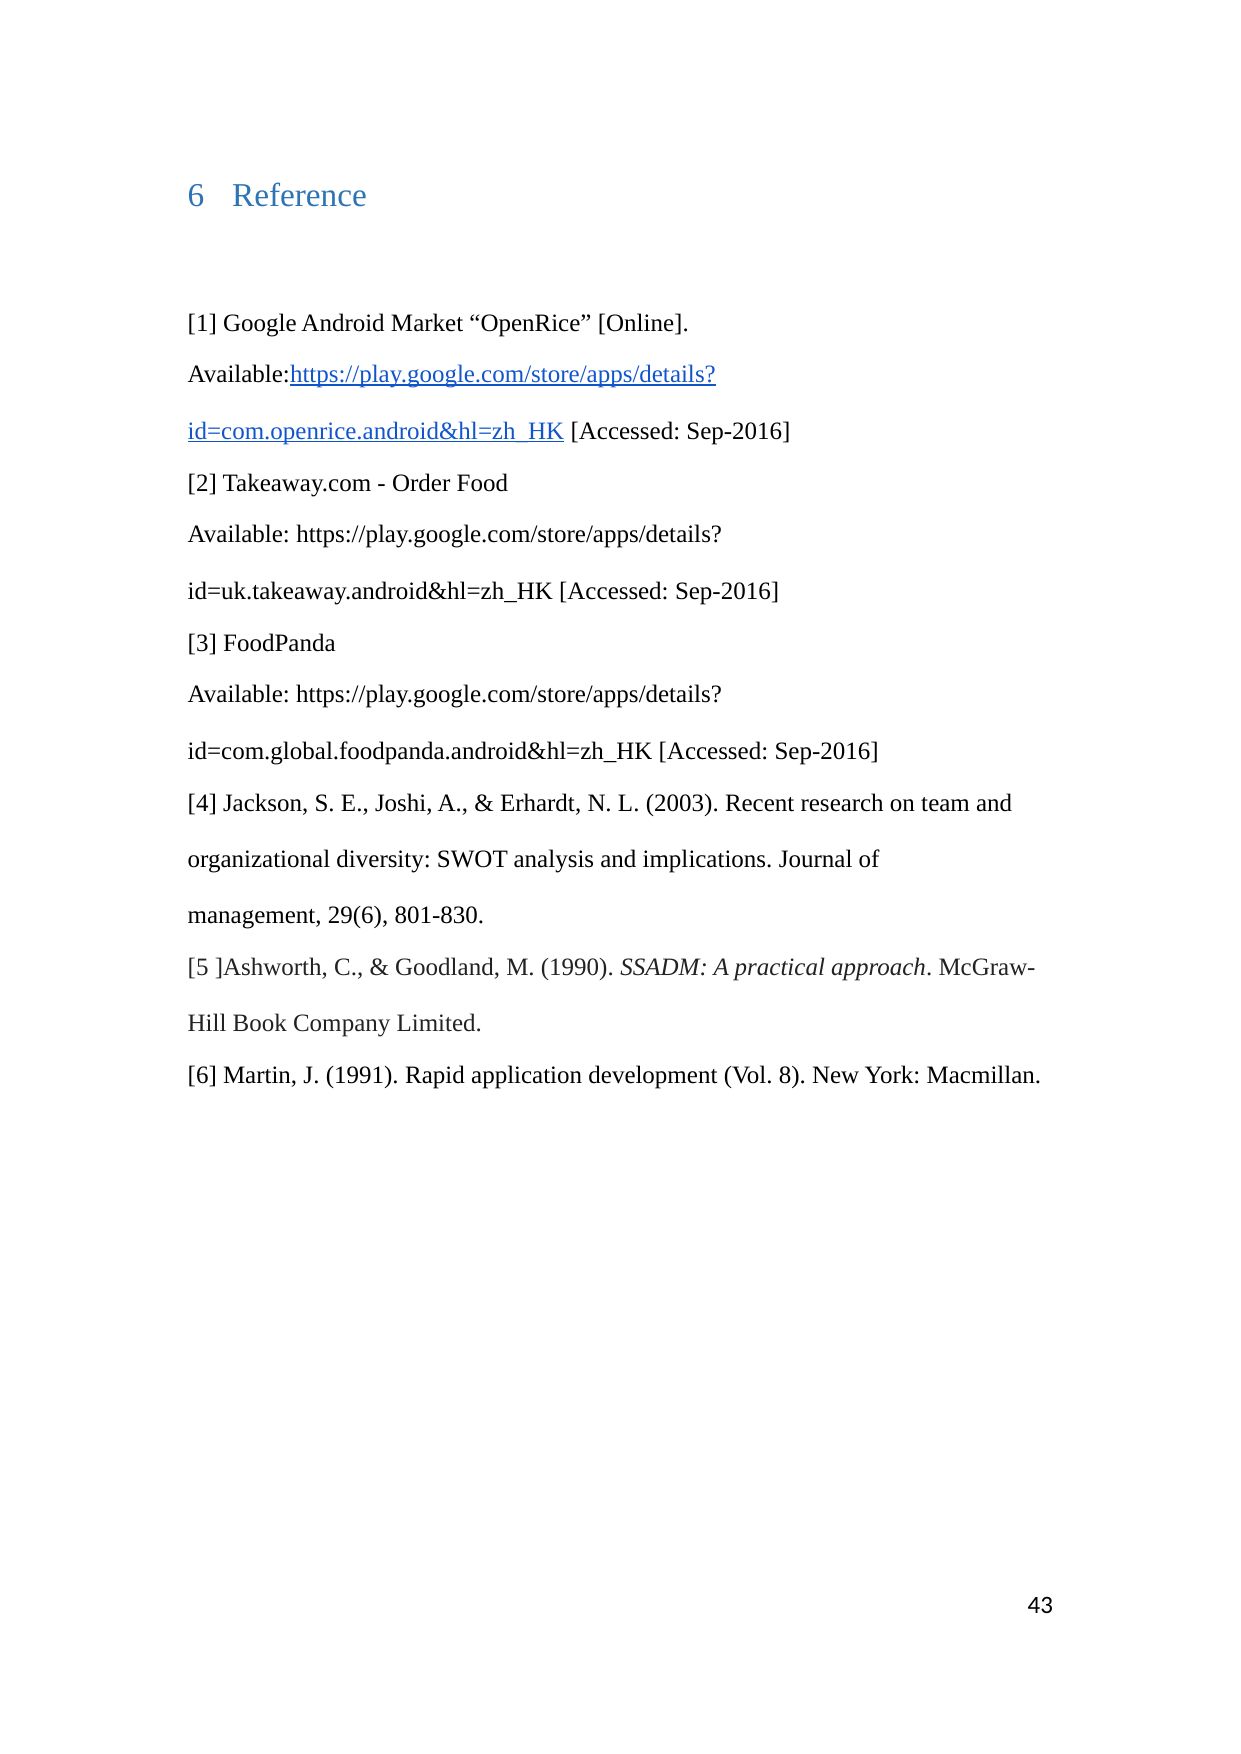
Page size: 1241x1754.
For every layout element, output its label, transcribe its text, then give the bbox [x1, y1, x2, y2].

text Available: https://play.google.com/store/apps/details?id=uk.takeaway.android&hl=zh_HK [Accessed: Sep-2016] [187, 515, 1053, 609]
text [5 ]Ashworth, C., & Goodland, M. (1990). SSADM: A practical approach. McGraw-Hill Book Company Limited. [187, 948, 1053, 1041]
text [1] Google Android Market “OpenRice” [Online]. [187, 303, 1053, 341]
text [3] FoodPanda [187, 623, 1053, 661]
text Available: https://play.google.com/store/apps/details?id=com.global.foodpanda.android&hl=zh_HK [Accessed: Sep-2016] [187, 675, 1053, 769]
text [4] Jackson, S. E., Joshi, A., & Erhardt, N. L. (2003). Recent research on team and organizational diversity: SWOT analysis and implications. Journal of management, 29(6), 801-830. [187, 783, 1053, 933]
text Available:https://play.google.com/store/apps/details?id=com.openrice.android&hl=zh_HK [Accessed: Sep-2016] [187, 355, 1053, 449]
subtitle Reference [187, 157, 1053, 232]
text [6] Martin, J. (1991). Rapid application development (Vol. 8). New York: Macmillan. [187, 1056, 1053, 1093]
text [2] Takeaway.com - Order Food [187, 463, 1053, 501]
